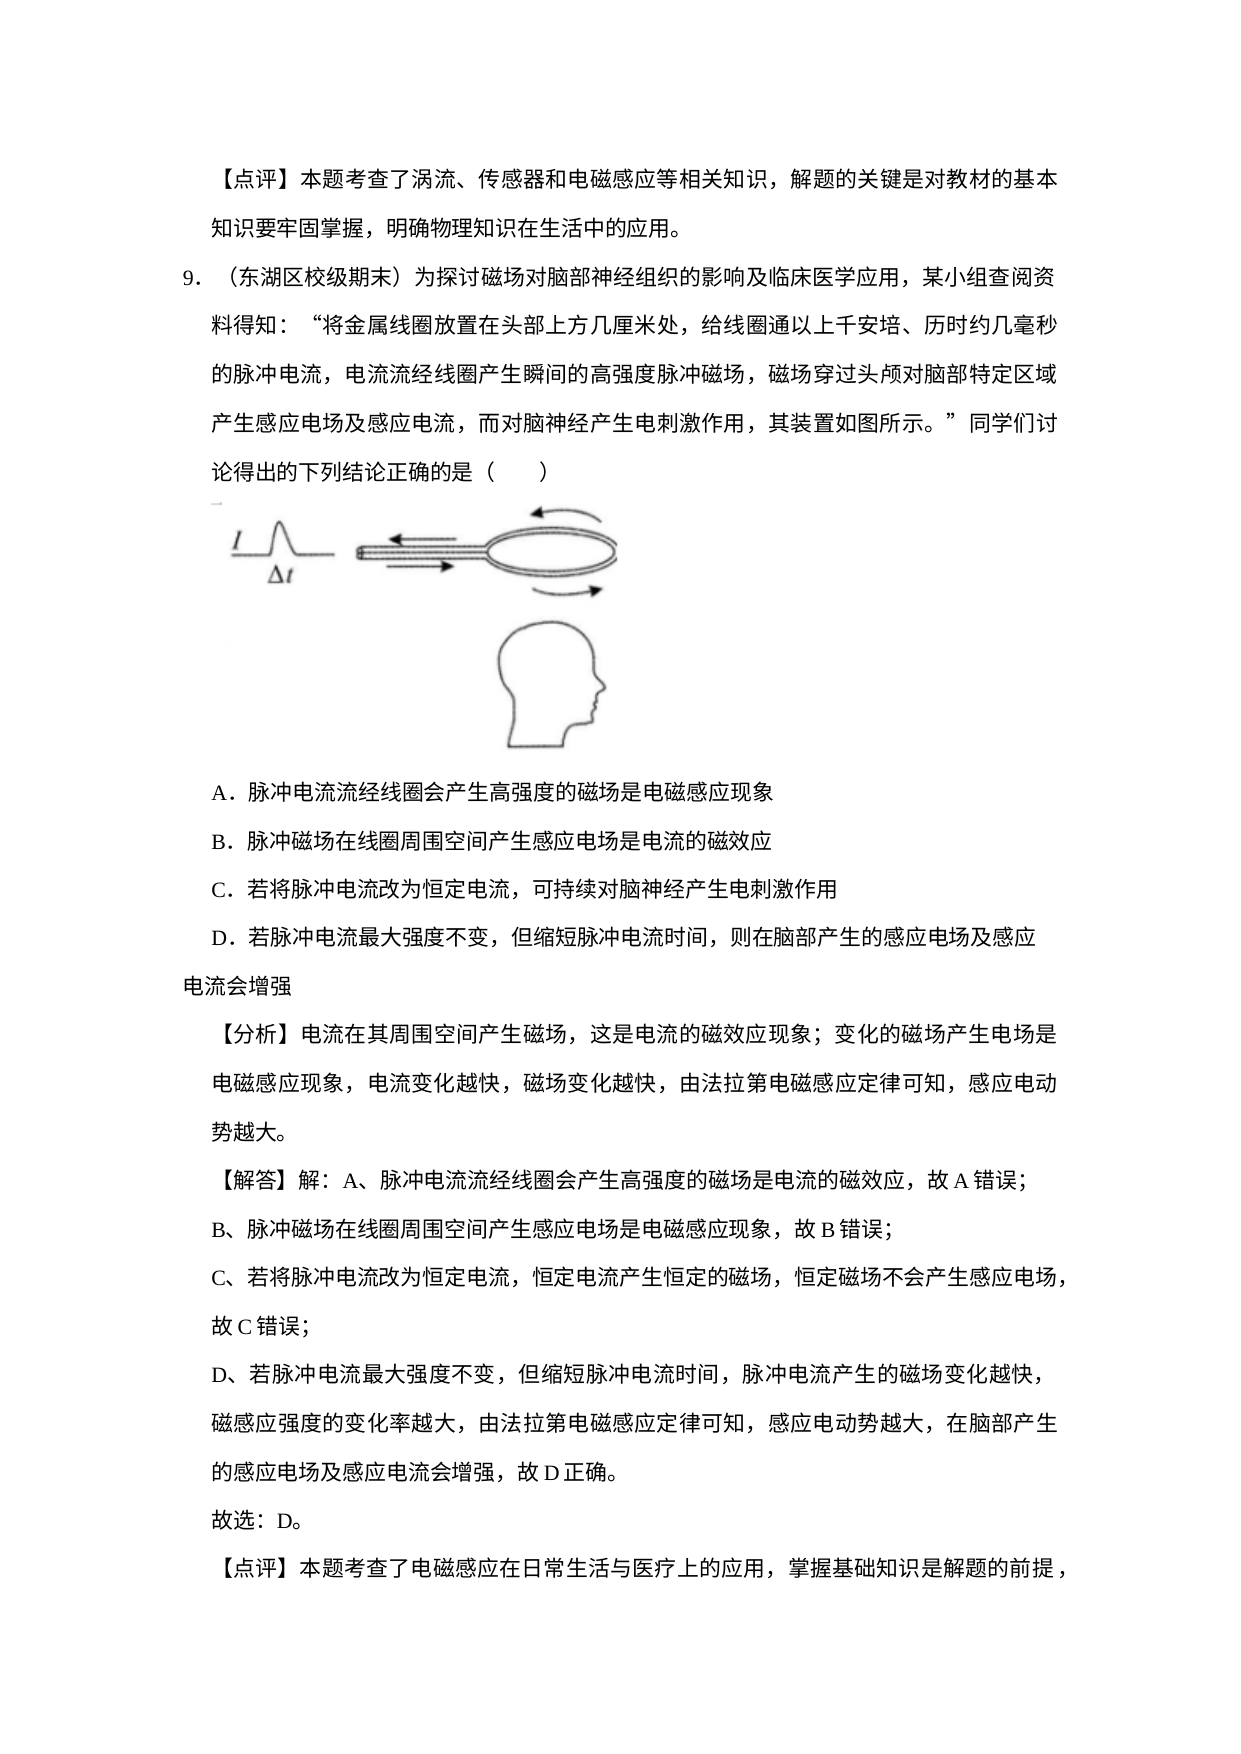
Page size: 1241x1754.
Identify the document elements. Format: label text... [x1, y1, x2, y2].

text C．若将脉冲电流改为恒定电流，可持续对脑神经产生电刺激作用 [183, 872, 1058, 904]
text 【解答】解：A、脉冲电流流经线圈会产生高强度的磁场是电流的磁效应，故A错误； [211, 1163, 1058, 1195]
picture [211, 502, 622, 754]
text 9．（东湖区校级期末）为探讨磁场对脑部神经组织的影响及临床医学应用，某小组查阅资料得知：“将金属线圈放置在头部上方几厘米处，给线圈通以上千安培、历时约几毫秒的脉冲电流，电流流经线圈产生瞬间的高强度脉冲磁场，磁场穿过头颅对脑部特定区域产生感应电场及感应电流，而对脑神经产生电刺激作用，其装置如图所示。”同学们讨论得出的下列结论正确的是（ ） [183, 259, 1058, 487]
text C、若将脉冲电流改为恒定电流，恒定电流产生恒定的磁场，恒定磁场不会产生感应电场，故C错误； [211, 1259, 1058, 1341]
text 【分析】电流在其周围空间产生磁场，这是电流的磁效应现象；变化的磁场产生电场是电磁感应现象，电流变化越快，磁场变化越快，由法拉第电磁感应定律可知，感应电动势越大。 [211, 1017, 1058, 1147]
text B．脉冲磁场在线圈周围空间产生感应电场是电流的磁效应 [183, 823, 1058, 856]
text D、若脉冲电流最大强度不变，但缩短脉冲电流时间，脉冲电流产生的磁场变化越快，磁感应强度的变化率越大，由法拉第电磁感应定律可知，感应电动势越大，在脑部产生的感应电场及感应电流会增强，故D正确。 [211, 1357, 1058, 1487]
text B、脉冲磁场在线圈周围空间产生感应电场是电磁感应现象，故B错误； [211, 1211, 1058, 1244]
text 【点评】本题考查了涡流、传感器和电磁感应等相关知识，解题的关键是对教材的基本知识要牢固掌握，明确物理知识在生活中的应用。 [211, 162, 1058, 243]
text A．脉冲电流流经线圈会产生高强度的磁场是电磁感应现象 [183, 775, 1058, 807]
text D．若脉冲电流最大强度不变，但缩短脉冲电流时间，则在脑部产生的感应电场及感应电流会增强 [183, 920, 1058, 1001]
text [211, 1551, 1058, 1583]
text 故选：D。 [211, 1502, 1058, 1535]
